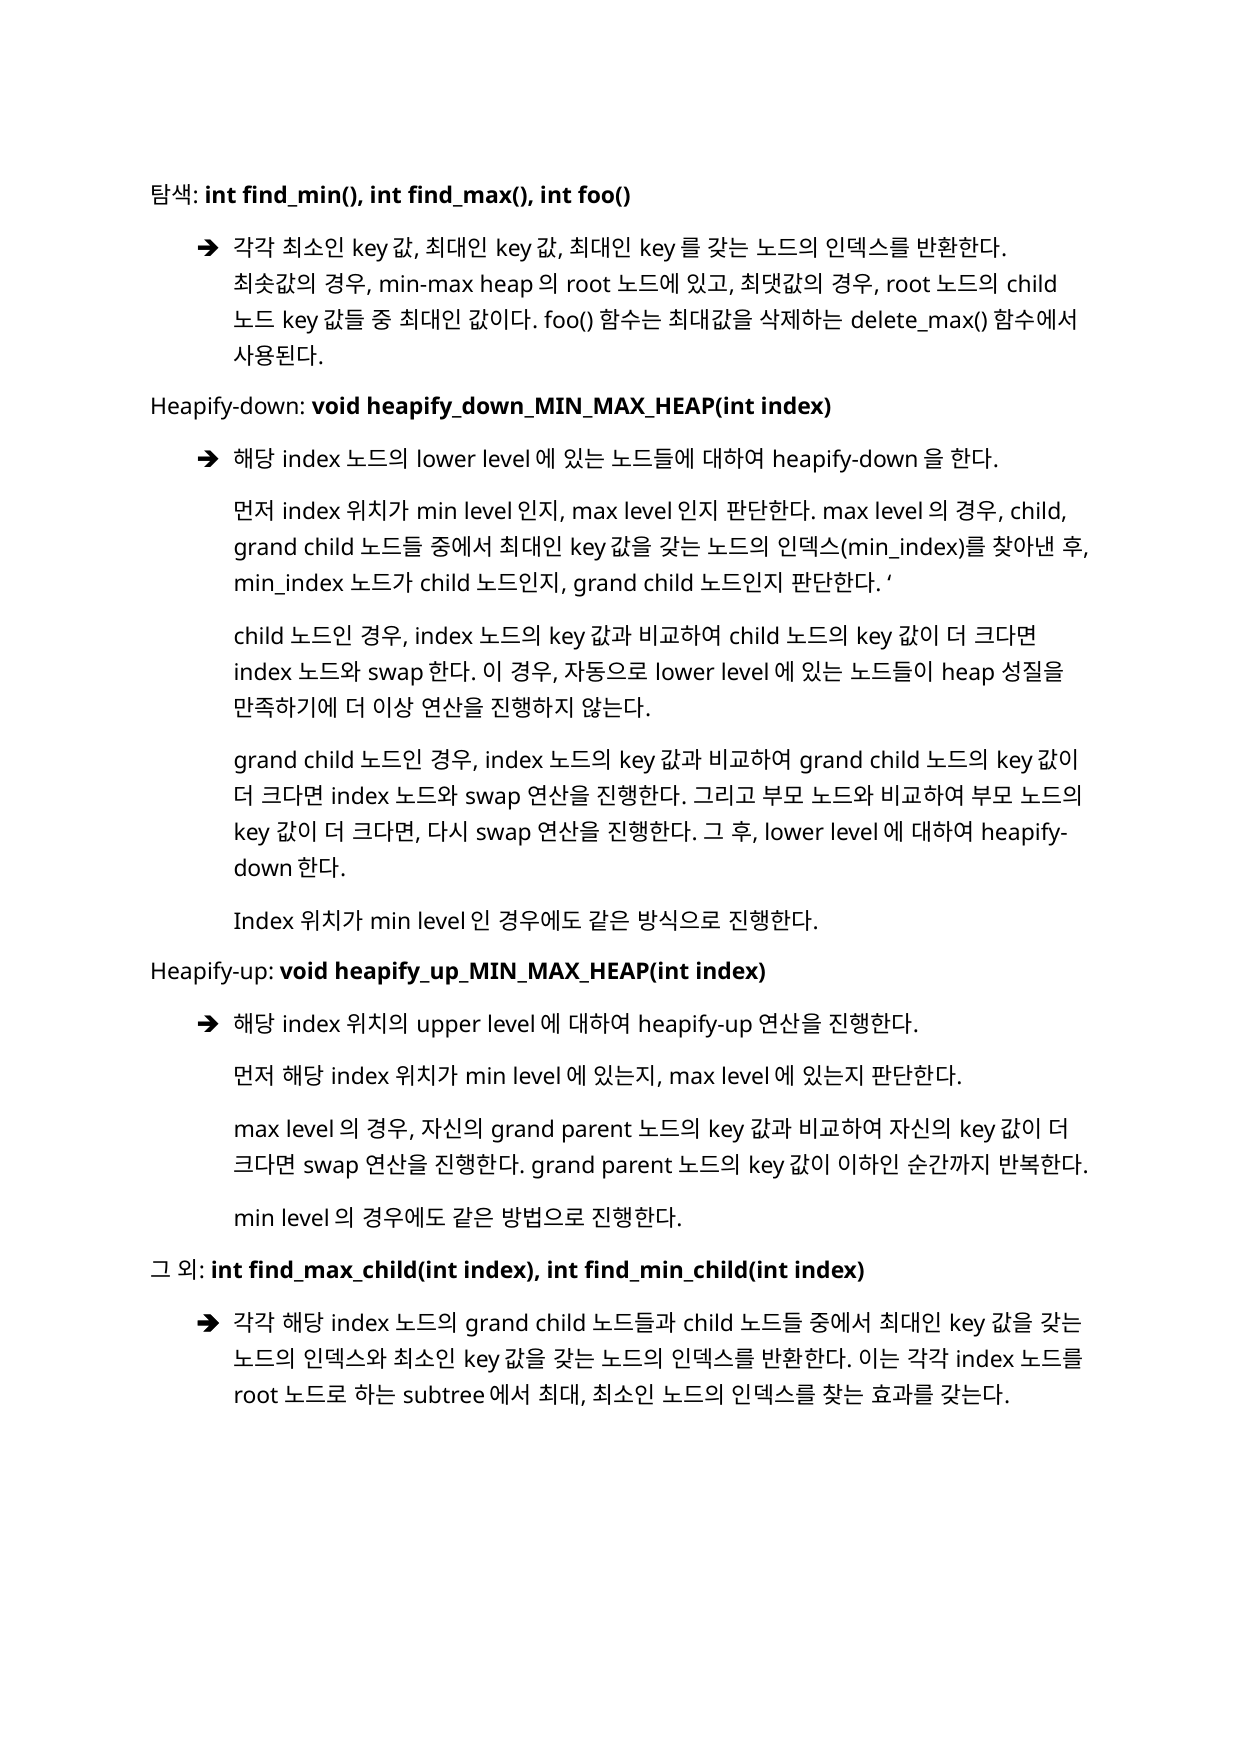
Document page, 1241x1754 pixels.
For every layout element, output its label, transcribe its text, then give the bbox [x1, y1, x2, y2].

text Heapify-down: void heapify_down_MIN_MAX_HEAP(int index) [150, 390, 1090, 421]
list 각각 최소인 key값, 최대인 key값, 최대인 key를 갖는 노드의 인덱스를 반환한다. 최솟값의 경우, min-max heap의 root 노드에 있고, 최댓값의 경우, root 노드의 child 노드 key값들 중 최대인 값이다. foo() 함수는 최대값을 삭제하는 delete_max() 함수에서 사용된다. [196, 230, 1090, 371]
list 각각 해당 index 노드의 grand child 노드들과 child 노드들 중에서 최대인 key 값을 갖는 노드의 인덱스와 최소인 key값을 갖는 노드의 인덱스를 반환한다. 이는 각각 index 노드를 root 노드로 하는 subtree에서 최대, 최소인 노드의 인덱스를 찾는 효과를 갖는다. [196, 1304, 1090, 1410]
text 탐색: int find_min(), int find_max(), int foo() [150, 177, 1090, 211]
text Heapify-up: void heapify_up_MIN_MAX_HEAP(int index) [150, 955, 1090, 986]
list min level의 경우에도 같은 방법으로 진행한다. [233, 1199, 1090, 1233]
list max level의 경우, 자신의 grand parent 노드의 key 값과 비교하여 자신의 key값이 더 크다면 swap 연산을 진행한다. grand parent 노드의 key값이 이하인 순간까지 반복한다. [233, 1111, 1090, 1180]
list 해당 index 노드의 lower level에 있는 노드들에 대하여 heapify-down을 한다. [196, 441, 1090, 474]
text 그 외: int find_max_child(int index), int find_min_child(int index) [150, 1252, 1090, 1285]
list 먼저 해당 index 위치가 min level에 있는지, max level에 있는지 판단한다. [233, 1058, 1090, 1092]
list 먼저 index 위치가 min level인지, max level인지 판단한다. max level의 경우, child, grand child 노드들 중에서 최대인 key값을 갖는 노드의 인덱스(min_index)를 찾아낸 후, min_index 노드가 child 노드인지, grand child 노드인지 판단한다. ‘ [233, 493, 1090, 598]
list child 노드인 경우, index 노드의 key값과 비교하여 child 노드의 key 값이 더 크다면 index 노드와 swap한다. 이 경우, 자동으로 lower level에 있는 노드들이 heap 성질을 만족하기에 더 이상 연산을 진행하지 않는다. [233, 618, 1090, 723]
list 해당 index 위치의 upper level에 대하여 heapify-up 연산을 진행한다. [196, 1006, 1090, 1039]
list grand child 노드인 경우, index 노드의 key값과 비교하여 grand child 노드의 key값이 더 크다면 index 노드와 swap 연산을 진행한다. 그리고 부모 노드와 비교하여 부모 노드의 key 값이 더 크다면, 다시 swap 연산을 진행한다. 그 후, lower level에 대하여 heapify-down한다. [233, 742, 1090, 883]
list Index 위치가 min level인 경우에도 같은 방식으로 진행한다. [233, 903, 1090, 936]
